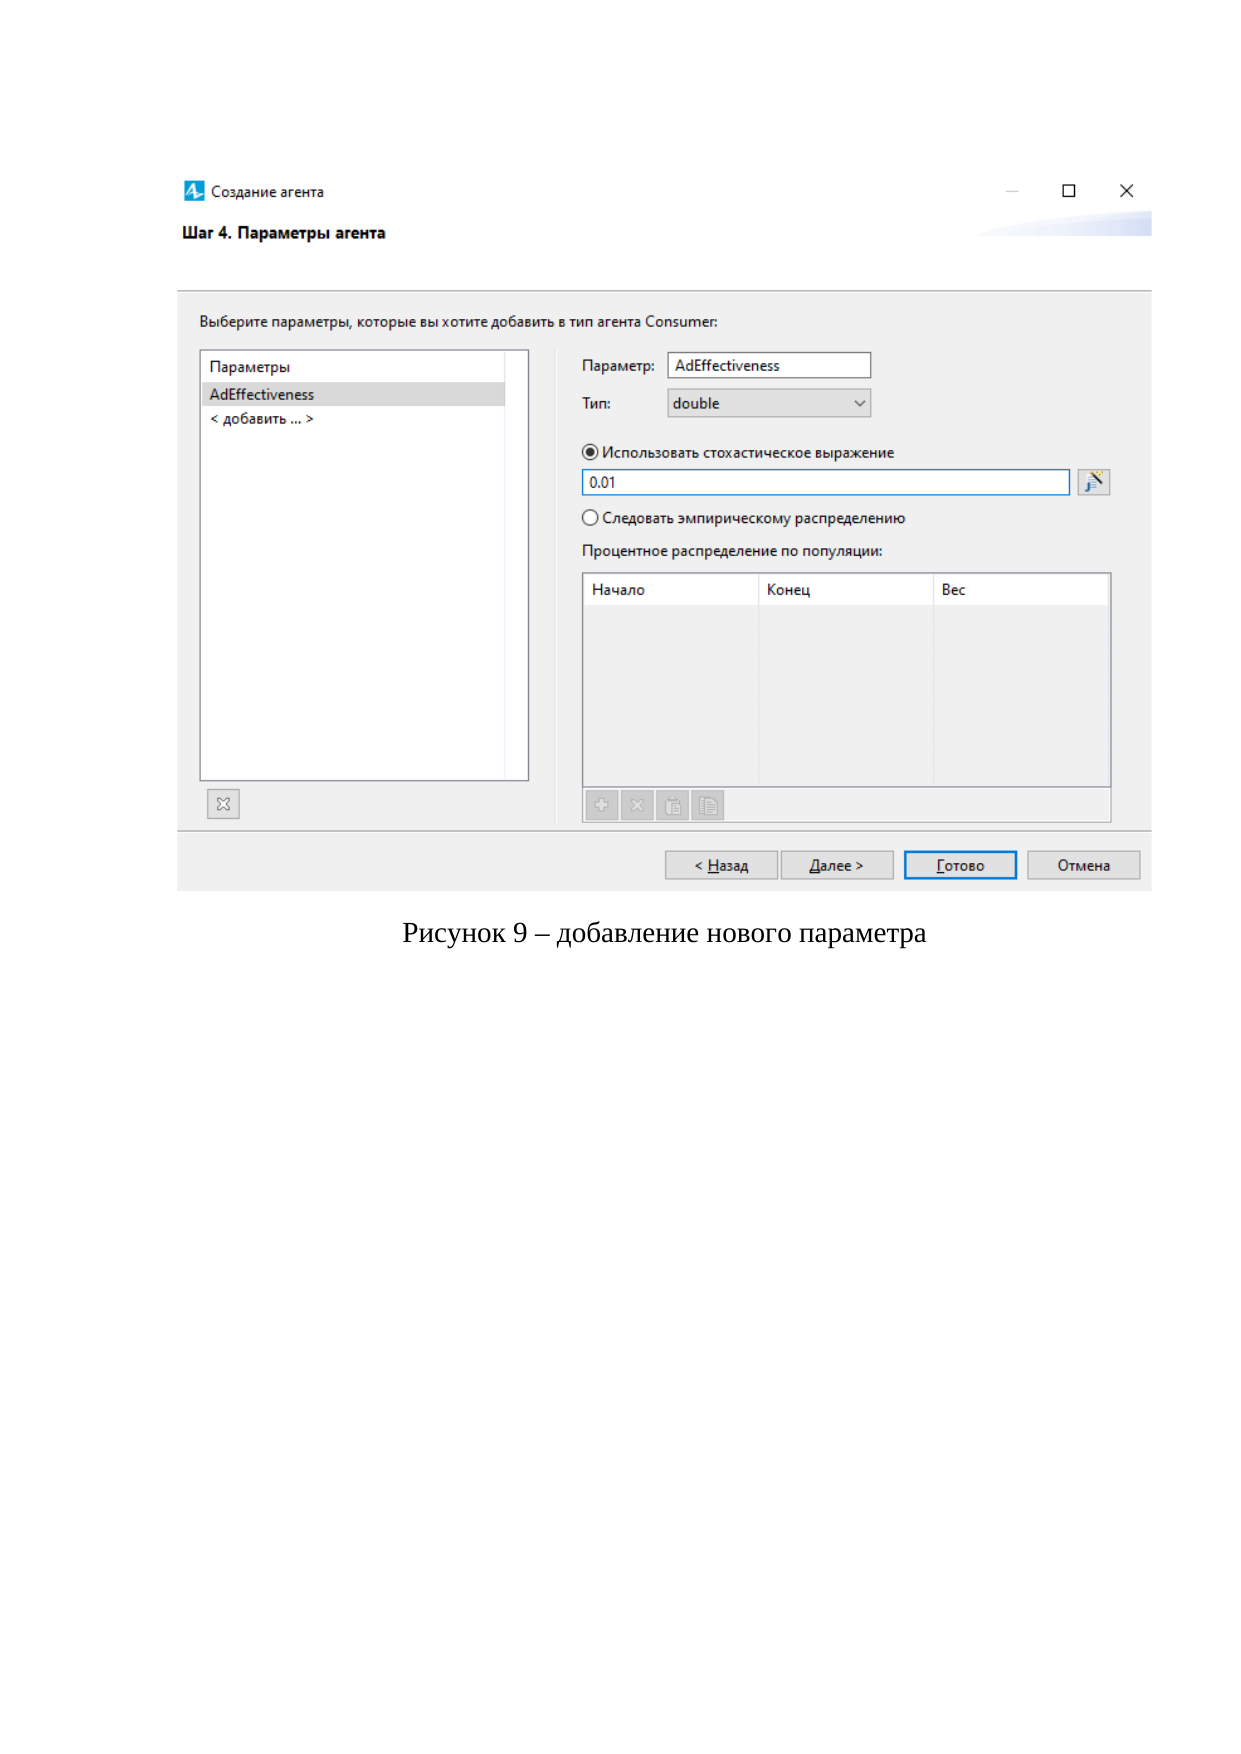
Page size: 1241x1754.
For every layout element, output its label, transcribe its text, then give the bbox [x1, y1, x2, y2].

picture [177, 177, 1152, 891]
text Рисунок 9 – добавление нового параметра [177, 915, 1152, 948]
